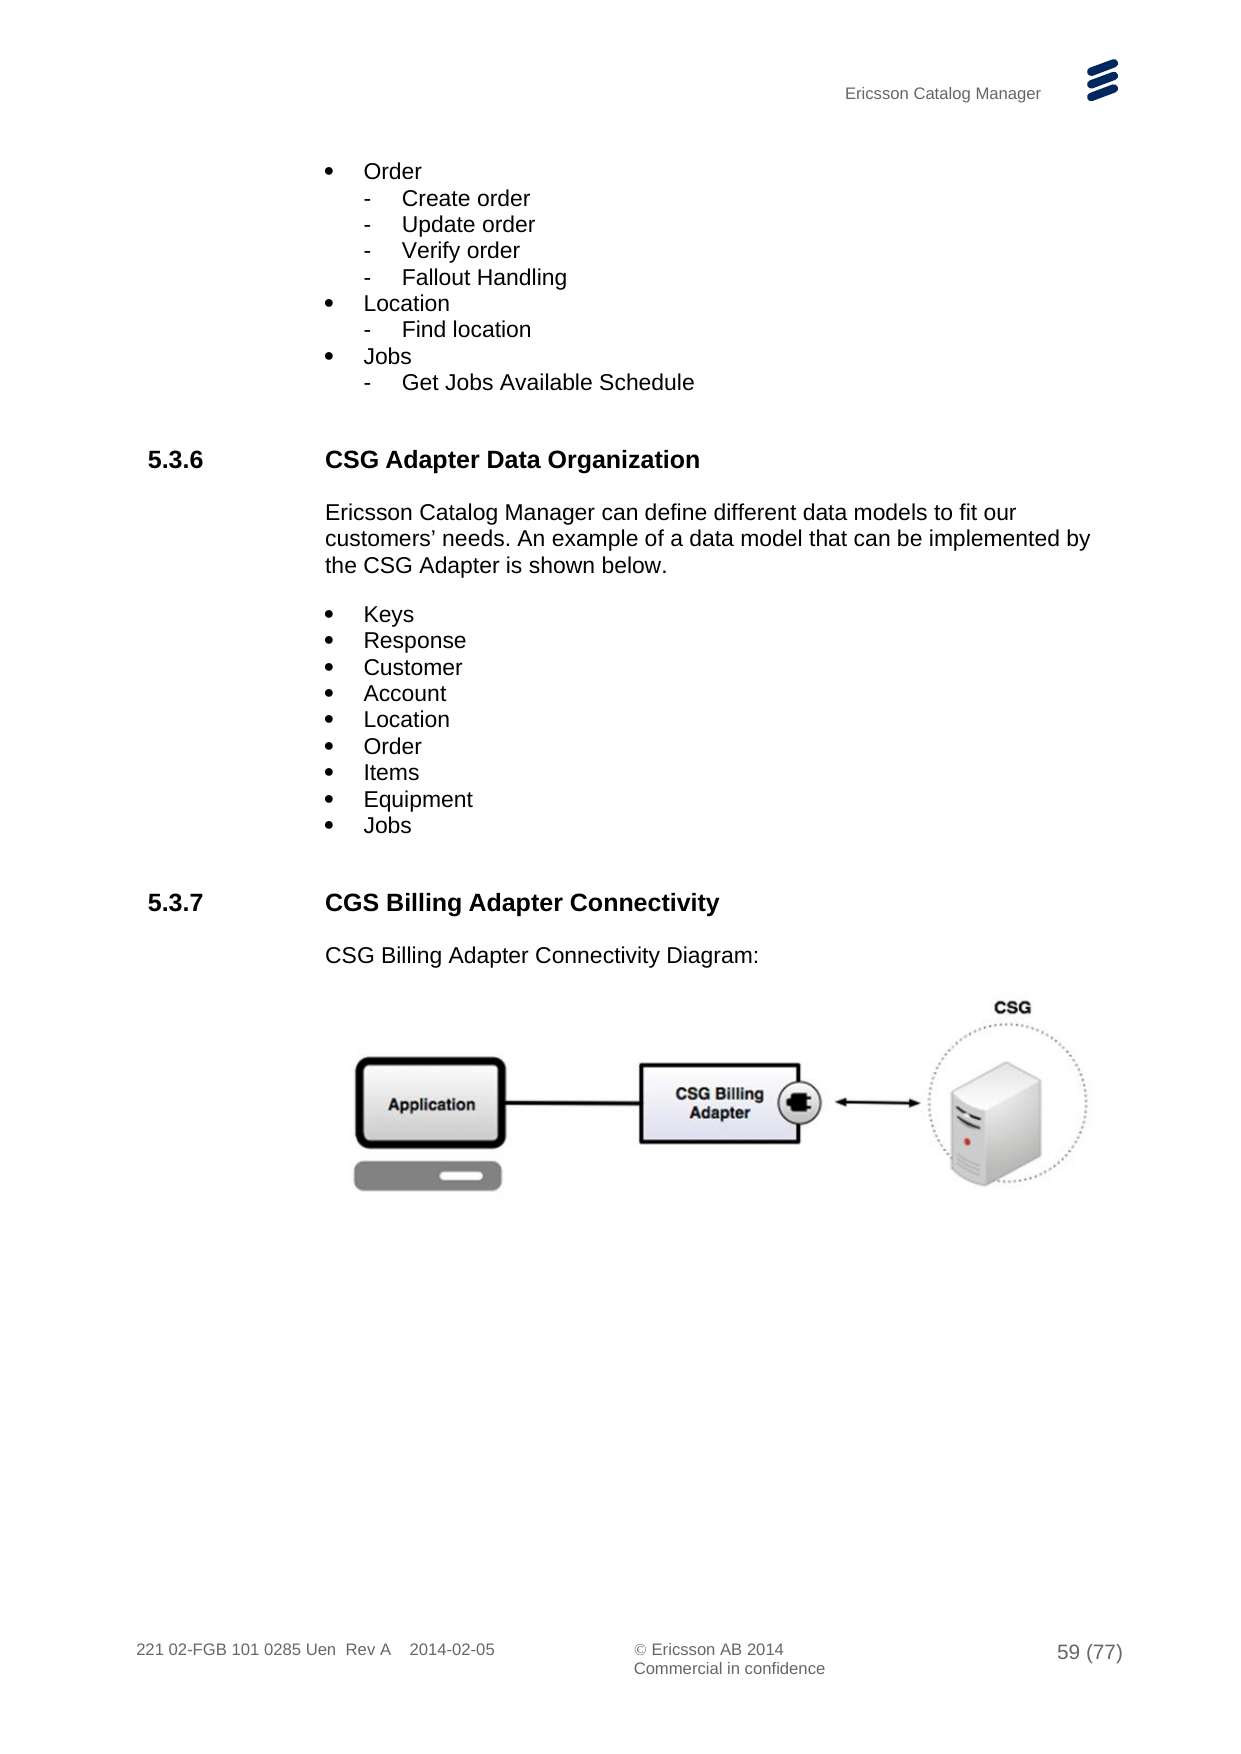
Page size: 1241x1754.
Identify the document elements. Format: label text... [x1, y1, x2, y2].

list Account [325, 680, 1122, 706]
text Ericsson Catalog Manager can define different data models to fit our customers’ needs. An example of a data model that can be implemented by the CSG Adapter is shown below. [325, 499, 1122, 578]
subtitle CGS Billing Adapter Connectivity [148, 888, 1122, 917]
list Fallout Handling [363, 263, 1122, 290]
list Keys [325, 601, 1122, 627]
list Location [325, 290, 1122, 316]
list Update order [363, 211, 1122, 237]
list Jobs [325, 812, 1122, 838]
text CSG Billing Adapter Connectivity Diagram: [325, 942, 1122, 968]
list Order [325, 158, 1122, 184]
list Order [325, 733, 1122, 759]
list Response [325, 627, 1122, 654]
list Equipment [325, 786, 1122, 812]
list Verify order [363, 237, 1122, 263]
list Find location [363, 316, 1122, 343]
list Jobs [325, 343, 1122, 369]
list Create order [363, 184, 1122, 211]
list Location [325, 706, 1122, 733]
list Items [325, 759, 1122, 786]
picture [325, 993, 1113, 1197]
list Get Jobs Available Schedule [363, 369, 1122, 395]
list Customer [325, 654, 1122, 680]
subtitle CSG Adapter Data Organization [148, 445, 1122, 474]
